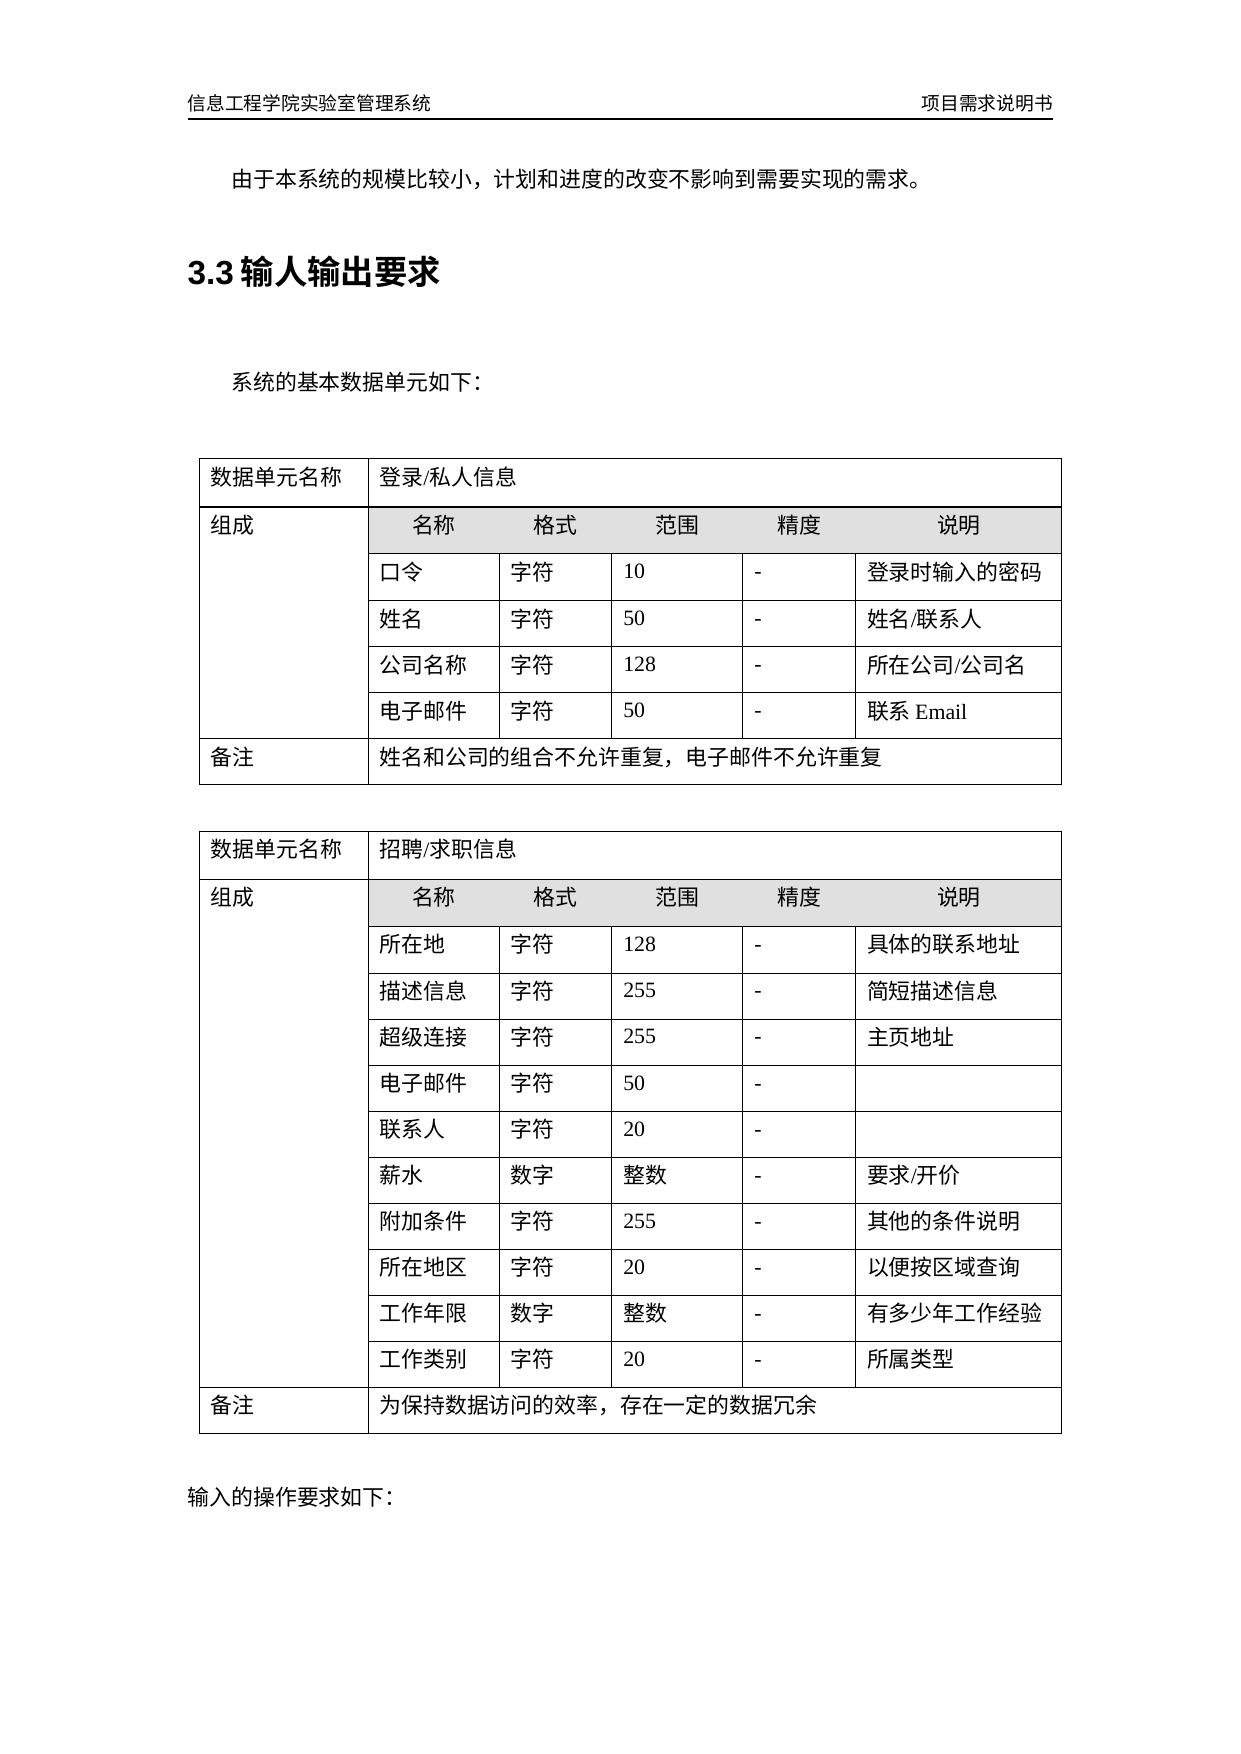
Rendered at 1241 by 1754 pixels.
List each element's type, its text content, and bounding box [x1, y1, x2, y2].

table_cell 所在地 [369, 927, 499, 973]
table_cell 128 [612, 647, 742, 692]
table_cell 姓名/联系人 [856, 601, 1061, 646]
table_cell 附加条件 [369, 1204, 499, 1249]
table_cell 登录时输入的密码 [856, 554, 1061, 600]
text 系统的基本数据单元如下： [187, 364, 1053, 397]
table_cell 字符 [500, 1020, 611, 1065]
table_cell 电子邮件 [369, 1066, 499, 1111]
table_cell 50 [612, 693, 742, 738]
table_cell - [743, 1250, 855, 1295]
table_cell - [743, 1066, 855, 1111]
table_cell 字符 [500, 1066, 611, 1111]
table_cell - [743, 927, 855, 973]
table_cell 主页地址 [856, 1020, 1061, 1065]
table_cell - [743, 1112, 855, 1157]
table_cell [856, 1066, 1061, 1111]
table_cell 数字 [500, 1296, 611, 1341]
table_cell 联系Email [856, 693, 1061, 738]
subtitle 3.3输人输出要求 [187, 237, 1053, 302]
table_cell - [743, 1158, 855, 1203]
table_cell 格式 [499, 880, 612, 926]
table_cell 格式 [499, 508, 612, 553]
table_cell 50 [612, 601, 742, 646]
table_cell 工作类别 [369, 1342, 499, 1387]
table_cell 组成 [200, 508, 368, 738]
table_cell 组成 [200, 880, 368, 1387]
table_cell 字符 [500, 601, 611, 646]
table_cell 姓名和公司的组合不允许重复，电子邮件不允许重复 [369, 739, 1061, 784]
table_cell 简短描述信息 [856, 974, 1061, 1019]
table_cell 所在公司/公司名 [856, 647, 1061, 692]
table_cell 数字 [500, 1158, 611, 1203]
table_cell 薪水 [369, 1158, 499, 1203]
table_cell 255 [612, 1204, 742, 1249]
table_cell - [743, 647, 855, 692]
table_cell 20 [612, 1250, 742, 1295]
table_cell - [743, 554, 855, 600]
table_cell 范围 [612, 880, 743, 926]
table_cell 描述信息 [369, 974, 499, 1019]
table_cell 备注 [200, 1388, 368, 1433]
table_cell 字符 [500, 1250, 611, 1295]
table_cell 所属类型 [856, 1342, 1061, 1387]
table_cell 字符 [500, 927, 611, 973]
table_cell 有多少年工作经验 [856, 1296, 1061, 1341]
table_header 数据单元名称 [200, 832, 368, 879]
table_cell 字符 [500, 974, 611, 1019]
table_cell [856, 1112, 1061, 1157]
table_cell 精度 [743, 508, 856, 553]
table_cell 字符 [500, 554, 611, 600]
table_header 招聘/求职信息 [369, 832, 1061, 879]
table_cell 精度 [743, 880, 856, 926]
table_cell 20 [612, 1112, 742, 1157]
table_cell 电子邮件 [369, 693, 499, 738]
table_cell 具体的联系地址 [856, 927, 1061, 973]
table_cell 名称 [369, 880, 499, 926]
table_cell - [743, 1296, 855, 1341]
table_cell 名称 [369, 508, 499, 553]
table_cell 128 [612, 927, 742, 973]
table_header 数据单元名称 [200, 459, 368, 506]
table_cell 字符 [500, 1204, 611, 1249]
table_cell - [743, 974, 855, 1019]
table_cell 要求/开价 [856, 1158, 1061, 1203]
table_cell 超级连接 [369, 1020, 499, 1065]
table_cell - [743, 693, 855, 738]
table_cell 50 [612, 1066, 742, 1111]
table_cell 255 [612, 1020, 742, 1065]
table_cell 10 [612, 554, 742, 600]
table_cell - [743, 1020, 855, 1065]
table_cell 字符 [500, 693, 611, 738]
table_cell 为保持数据访问的效率，存在一定的数据冗余 [369, 1388, 1061, 1433]
table_cell 说明 [856, 508, 1061, 553]
table_cell - [743, 1204, 855, 1249]
table_header 登录/私人信息 [369, 459, 1061, 506]
table_cell 整数 [612, 1158, 742, 1203]
text 由于本系统的规模比较小，计划和进度的改变不影响到需要实现的需求。 [231, 162, 1053, 194]
table_cell 范围 [612, 508, 743, 553]
text 输入的操作要求如下： [187, 1479, 1053, 1512]
table_cell 字符 [500, 1342, 611, 1387]
table_cell - [743, 601, 855, 646]
table_cell 255 [612, 974, 742, 1019]
table_cell 所在地区 [369, 1250, 499, 1295]
table_cell 姓名 [369, 601, 499, 646]
table_cell 字符 [500, 1112, 611, 1157]
table_cell 公司名称 [369, 647, 499, 692]
table_cell 其他的条件说明 [856, 1204, 1061, 1249]
table_cell 整数 [612, 1296, 742, 1341]
table_cell 说明 [856, 880, 1061, 926]
table_cell 20 [612, 1342, 742, 1387]
table_cell 以便按区域查询 [856, 1250, 1061, 1295]
table_cell 字符 [500, 647, 611, 692]
table_cell 口令 [369, 554, 499, 600]
table_cell 备注 [200, 739, 368, 784]
table_cell - [743, 1342, 855, 1387]
table_cell 工作年限 [369, 1296, 499, 1341]
table_cell 联系人 [369, 1112, 499, 1157]
